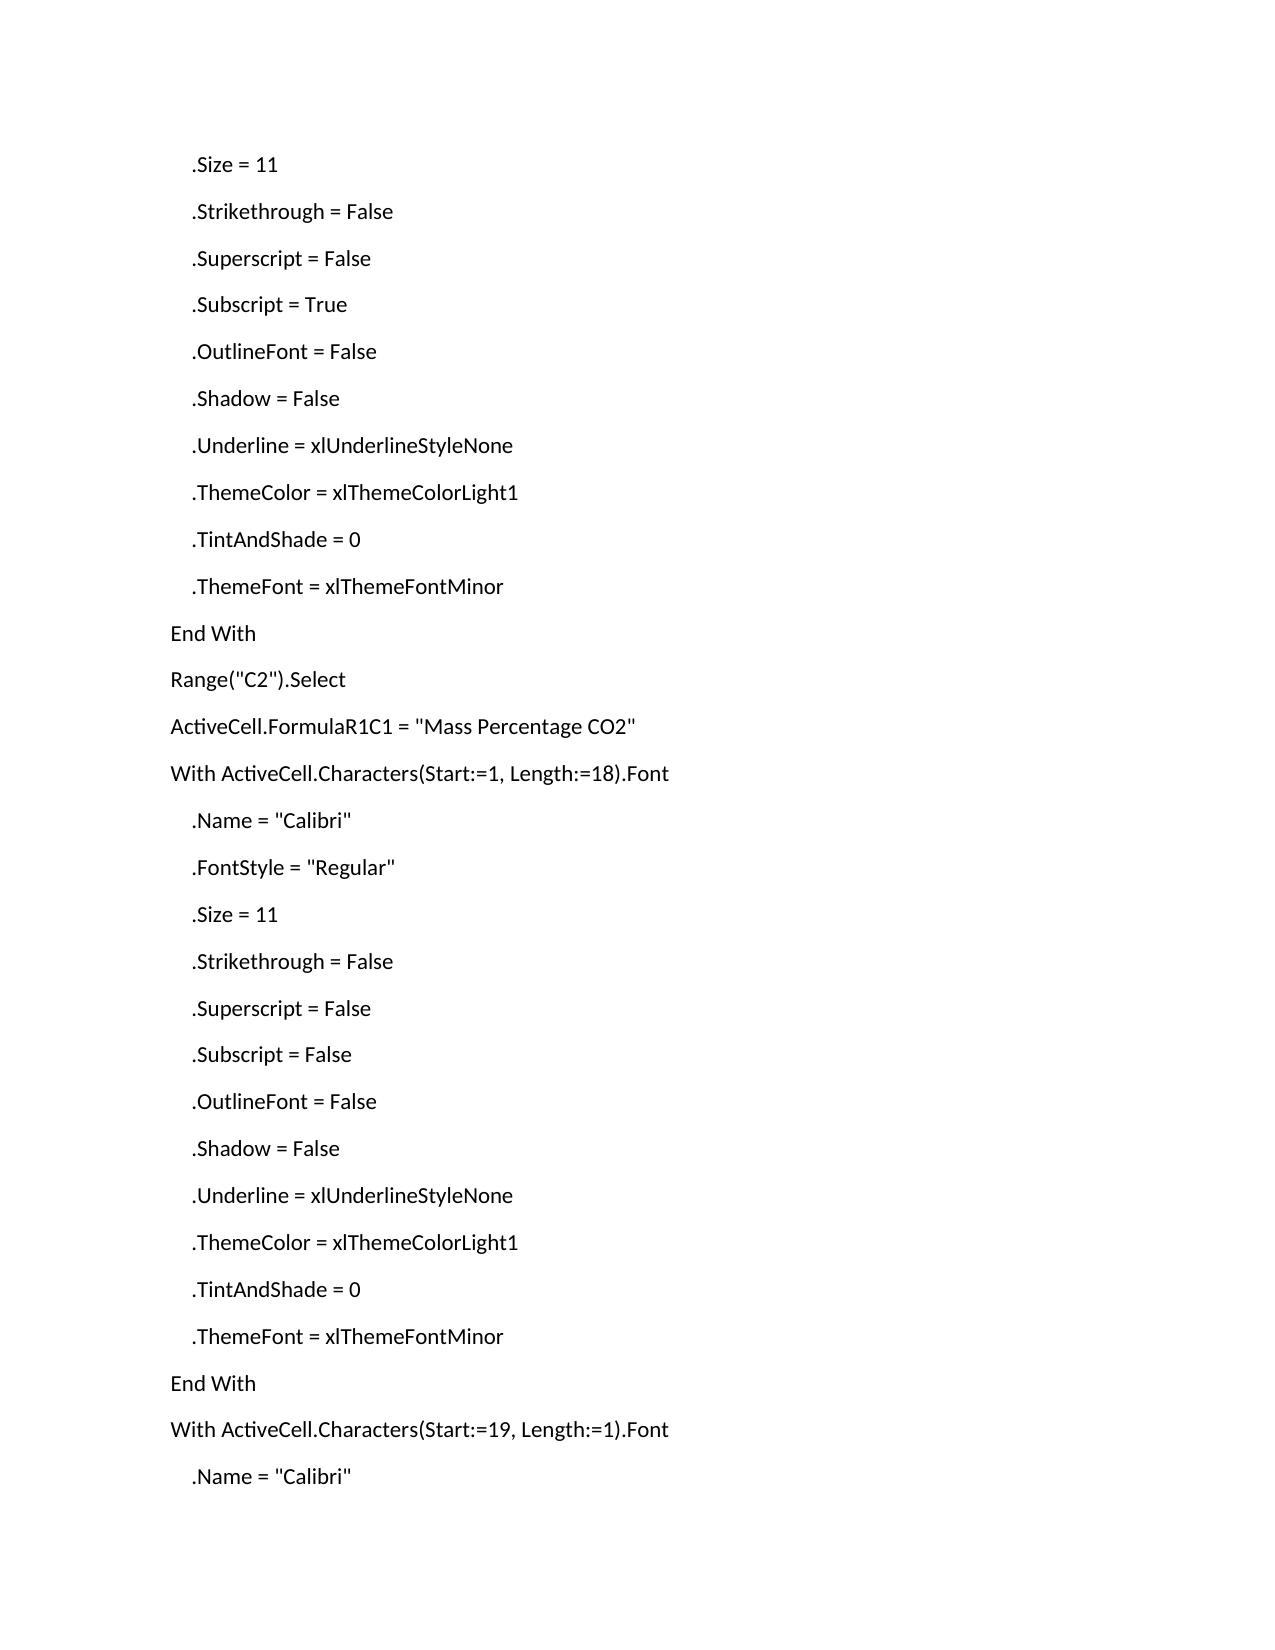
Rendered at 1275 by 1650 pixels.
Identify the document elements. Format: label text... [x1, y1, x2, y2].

text .Superscript = False [150, 244, 1125, 272]
text .OutlineFont = False [150, 337, 1125, 366]
text .Subscript = True [150, 291, 1125, 319]
text .Superscript = False [150, 994, 1125, 1022]
text With ActiveCell.Characters(Start:=19, Length:=1).Font [150, 1416, 1125, 1444]
text .ThemeFont = xlThemeFontMinor [150, 572, 1125, 600]
text .Size = 11 [150, 150, 1125, 178]
text .Underline = xlUnderlineStyleNone [150, 1181, 1125, 1209]
text With ActiveCell.Characters(Start:=1, Length:=18).Font [150, 759, 1125, 787]
text Range("C2").Select [150, 666, 1125, 694]
text .Strikethrough = False [150, 947, 1125, 975]
text .Subscript = False [150, 1041, 1125, 1069]
text .ThemeColor = xlThemeColorLight1 [150, 1228, 1125, 1256]
text .TintAndShade = 0 [150, 1275, 1125, 1303]
text .OutlineFont = False [150, 1087, 1125, 1116]
text .Size = 11 [150, 900, 1125, 928]
text End With [150, 1369, 1125, 1397]
text .FontStyle = "Regular" [150, 853, 1125, 881]
text .Shadow = False [150, 384, 1125, 412]
text ActiveCell.FormulaR1C1 = "Mass Percentage CO2" [150, 712, 1125, 741]
text .ThemeColor = xlThemeColorLight1 [150, 478, 1125, 506]
text .Underline = xlUnderlineStyleNone [150, 431, 1125, 459]
text .Strikethrough = False [150, 197, 1125, 225]
text .Name = "Calibri" [150, 806, 1125, 834]
text .TintAndShade = 0 [150, 525, 1125, 553]
text .Name = "Calibri" [150, 1462, 1125, 1491]
text .Shadow = False [150, 1134, 1125, 1162]
text .ThemeFont = xlThemeFontMinor [150, 1322, 1125, 1350]
text End With [150, 619, 1125, 647]
